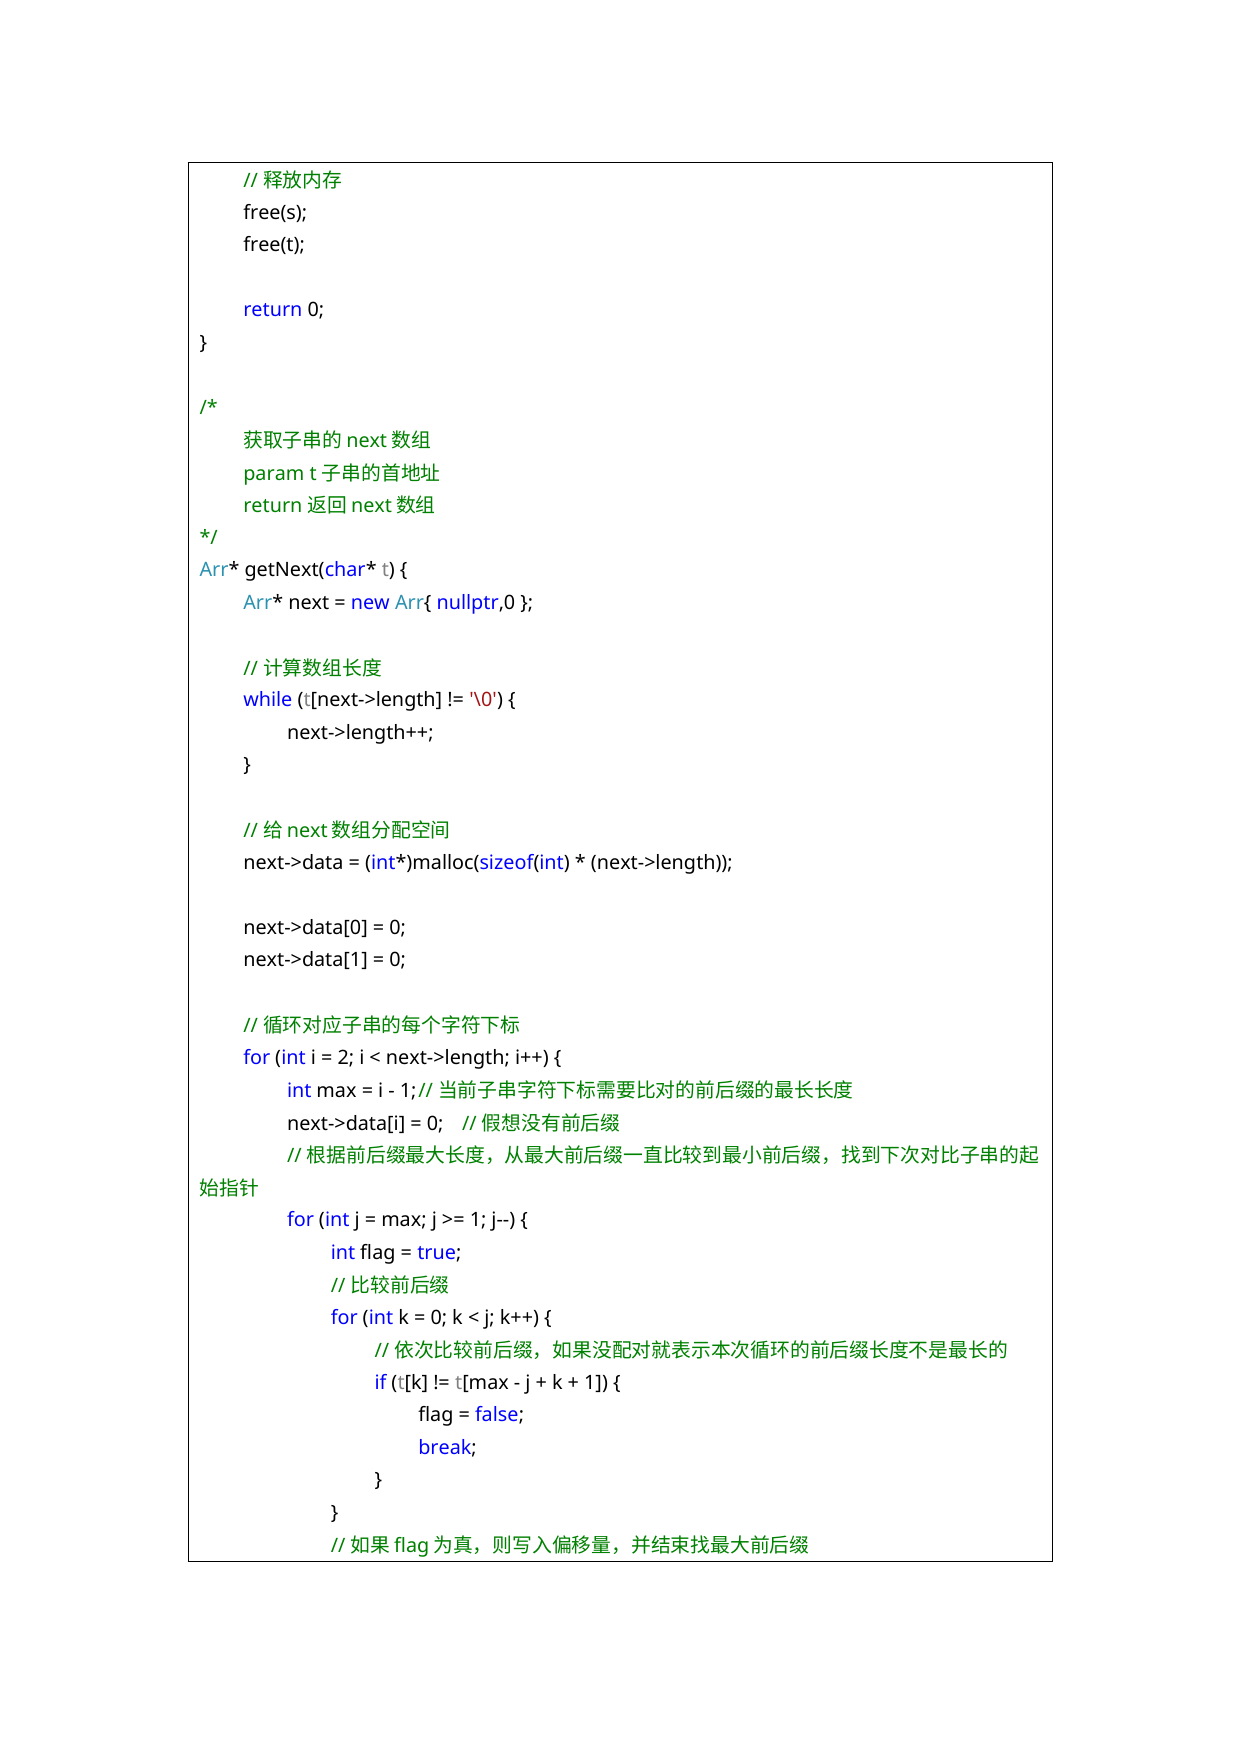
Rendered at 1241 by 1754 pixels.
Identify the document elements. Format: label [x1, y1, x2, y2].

table_header [189, 163, 1052, 1561]
